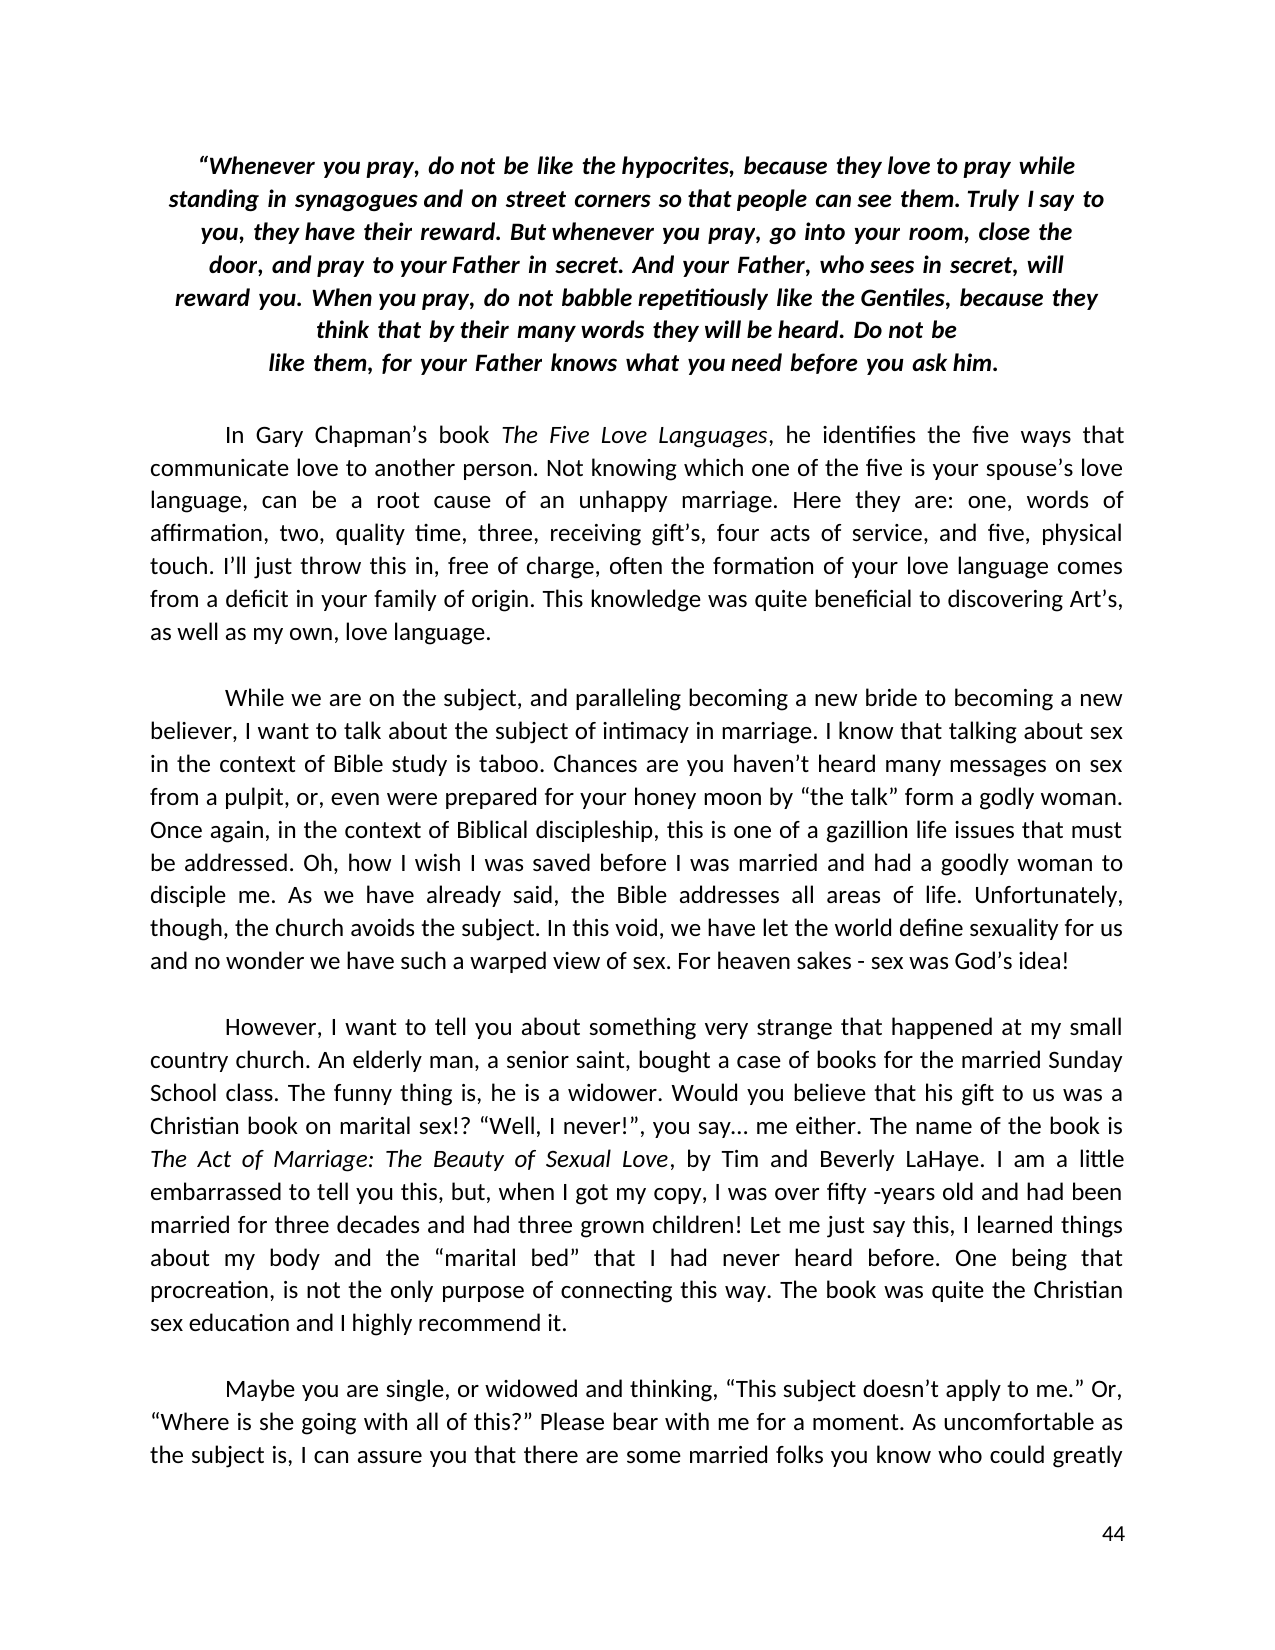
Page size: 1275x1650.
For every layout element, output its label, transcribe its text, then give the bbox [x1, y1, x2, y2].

text However, I want to tell you about something very strange that happened at my small country church. An elderly man, a senior saint, bought a case of books for the married Sunday School class. The funny thing is, he is a widower. Would you believe that his gift to us was a Christian book on marital sex!? “Well, I never!”, you say… me either. The name of the book is The Act of Marriage: The Beauty of Sexual Love, by Tim and Beverly LaHaye. I am a little embarrassed to tell you this, but, when I got my copy, I was over fifty -years old and had been married for three decades and had three grown children! Let me just say this, I learned things about my body and the “marital bed” that I had never heard before. One being that procreation, is not the only purpose of connecting this way. The book was quite the Christian sex education and I highly recommend it. [150, 1011, 1125, 1338]
text While we are on the subject, and paralleling becoming a new bride to becoming a new believer, I want to talk about the subject of intimacy in marriage. I know that talking about sex in the context of Bible study is taboo. Chances are you haven’t heard many messages on sex from a pulpit, or, even were prepared for your honey moon by “the talk” form a godly woman. Once again, in the context of Biblical discipleship, this is one of a gazillion life issues that must be addressed. Oh, how I wish I was saved before I was married and had a goodly woman to disciple me. As we have already said, the Bible addresses all areas of life. Unfortunately, though, the church avoids the subject. In this void, we have let the world define sexuality for us and no wonder we have such a warped view of sex. For heaven sakes - sex was God’s idea! [150, 682, 1125, 976]
text In Gary Chapman’s book The Five Love Languages, he identifies the five ways that communicate love to another person. Not knowing which one of the five is your spouse’s love language, can be a root cause of an unhappy marriage. Here they are: one, words of affirmation, two, quality time, three, receiving gift’s, four acts of service, and five, physical touch. I’ll just thro this in, free of charge, often the formation of your love language comes from a deficit in your family of origin. This knowledge was quite beneficial to discovering Art’s, as well as my own, love language. [150, 419, 1125, 647]
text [150, 1373, 1125, 1470]
text “Whenever you pray, do not be like the hypocrites, because they love to pray while standing in synagogues and on street corners so that people can see them. Truly I say to you, they have their reward. But whenever you pray, go into your room, close the door, and pray to your Father in secret. And your Father, who sees in secret, will reward you. When you pray, do not babble repetitiously like the Gentiles, because they think that by their many words they will be heard. Do not be like them, for your Father knows what you need before you ask him. [150, 150, 1125, 378]
